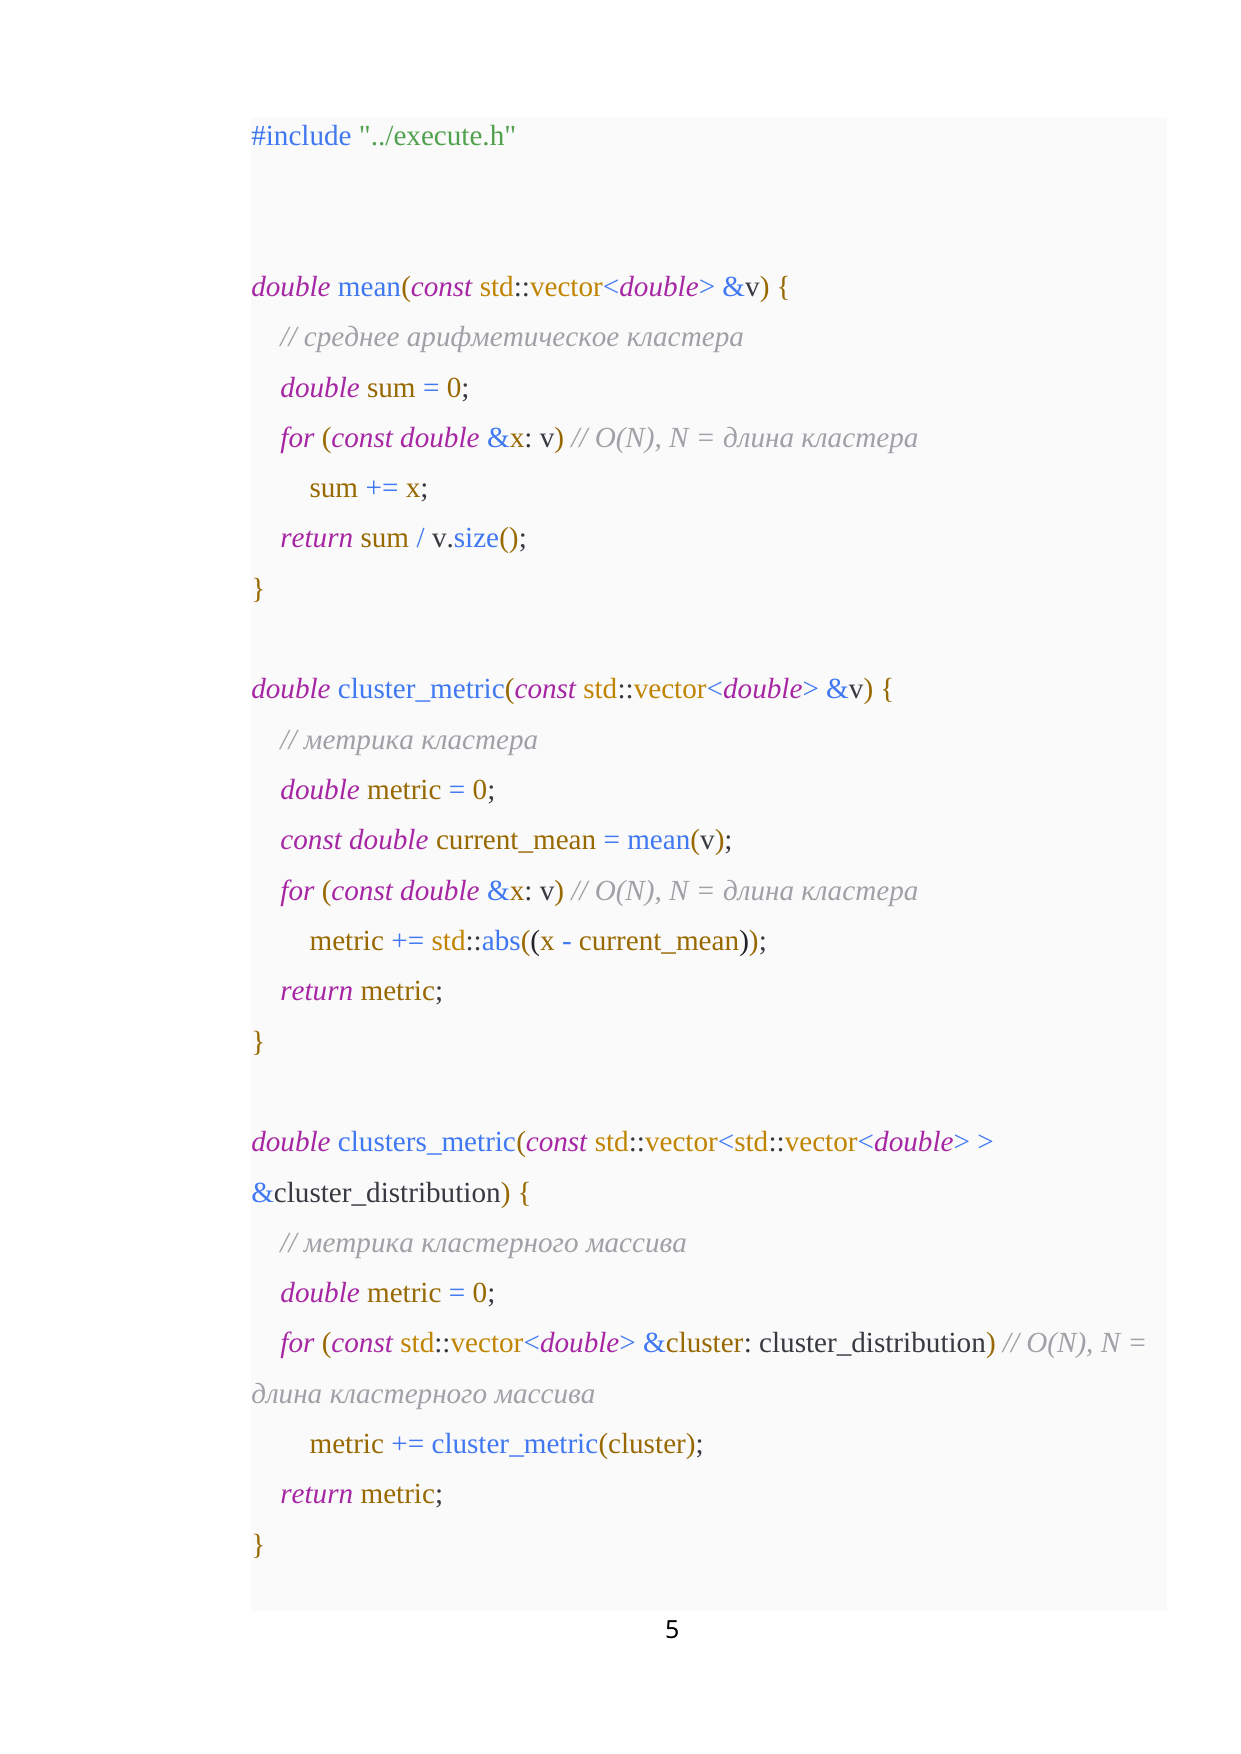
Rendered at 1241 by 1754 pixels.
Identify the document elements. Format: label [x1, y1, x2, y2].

text [251, 118, 1167, 1611]
